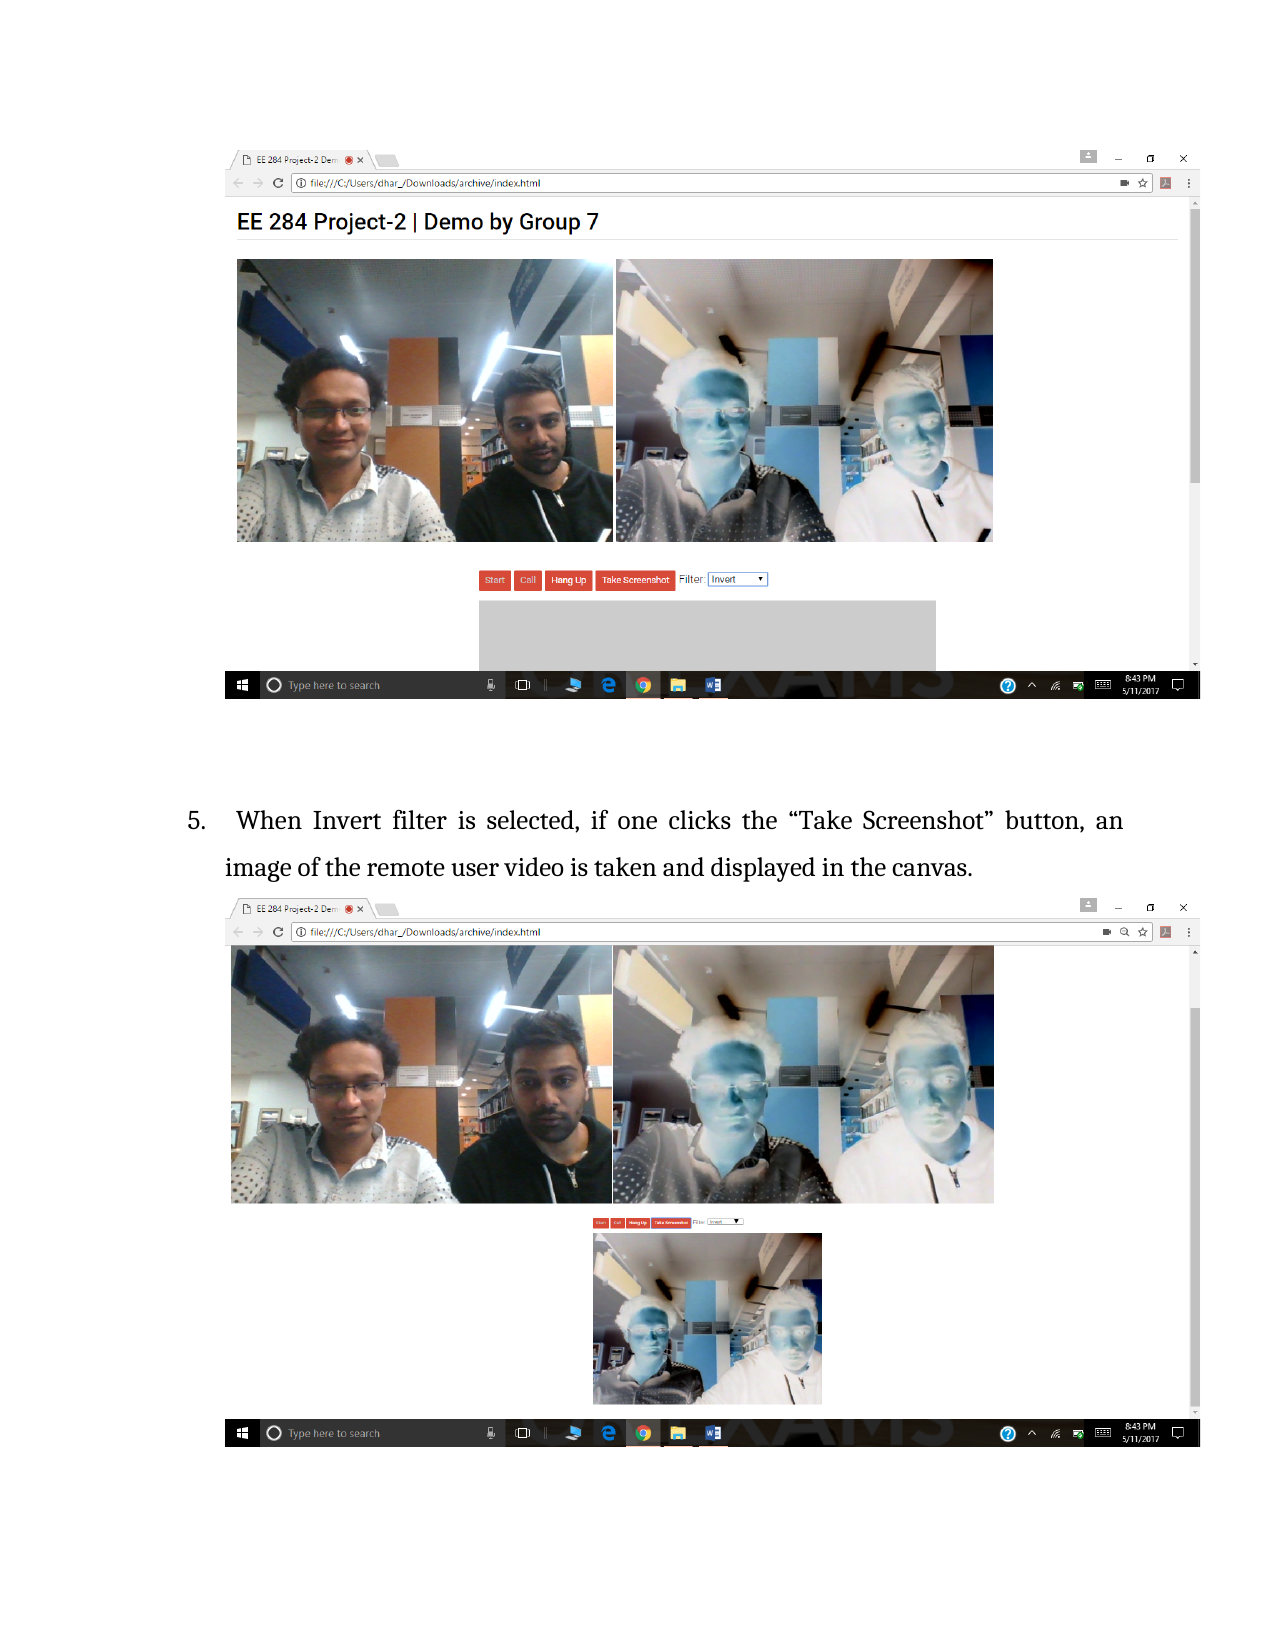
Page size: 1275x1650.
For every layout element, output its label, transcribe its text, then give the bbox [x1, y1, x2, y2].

list When Invert filter is selected, if one clicks the “Take Screenshot” button, an image of the remote user video is taken and displayed in the canvas. [187, 805, 1125, 883]
picture [225, 150, 1200, 699]
picture [225, 898, 1200, 1447]
